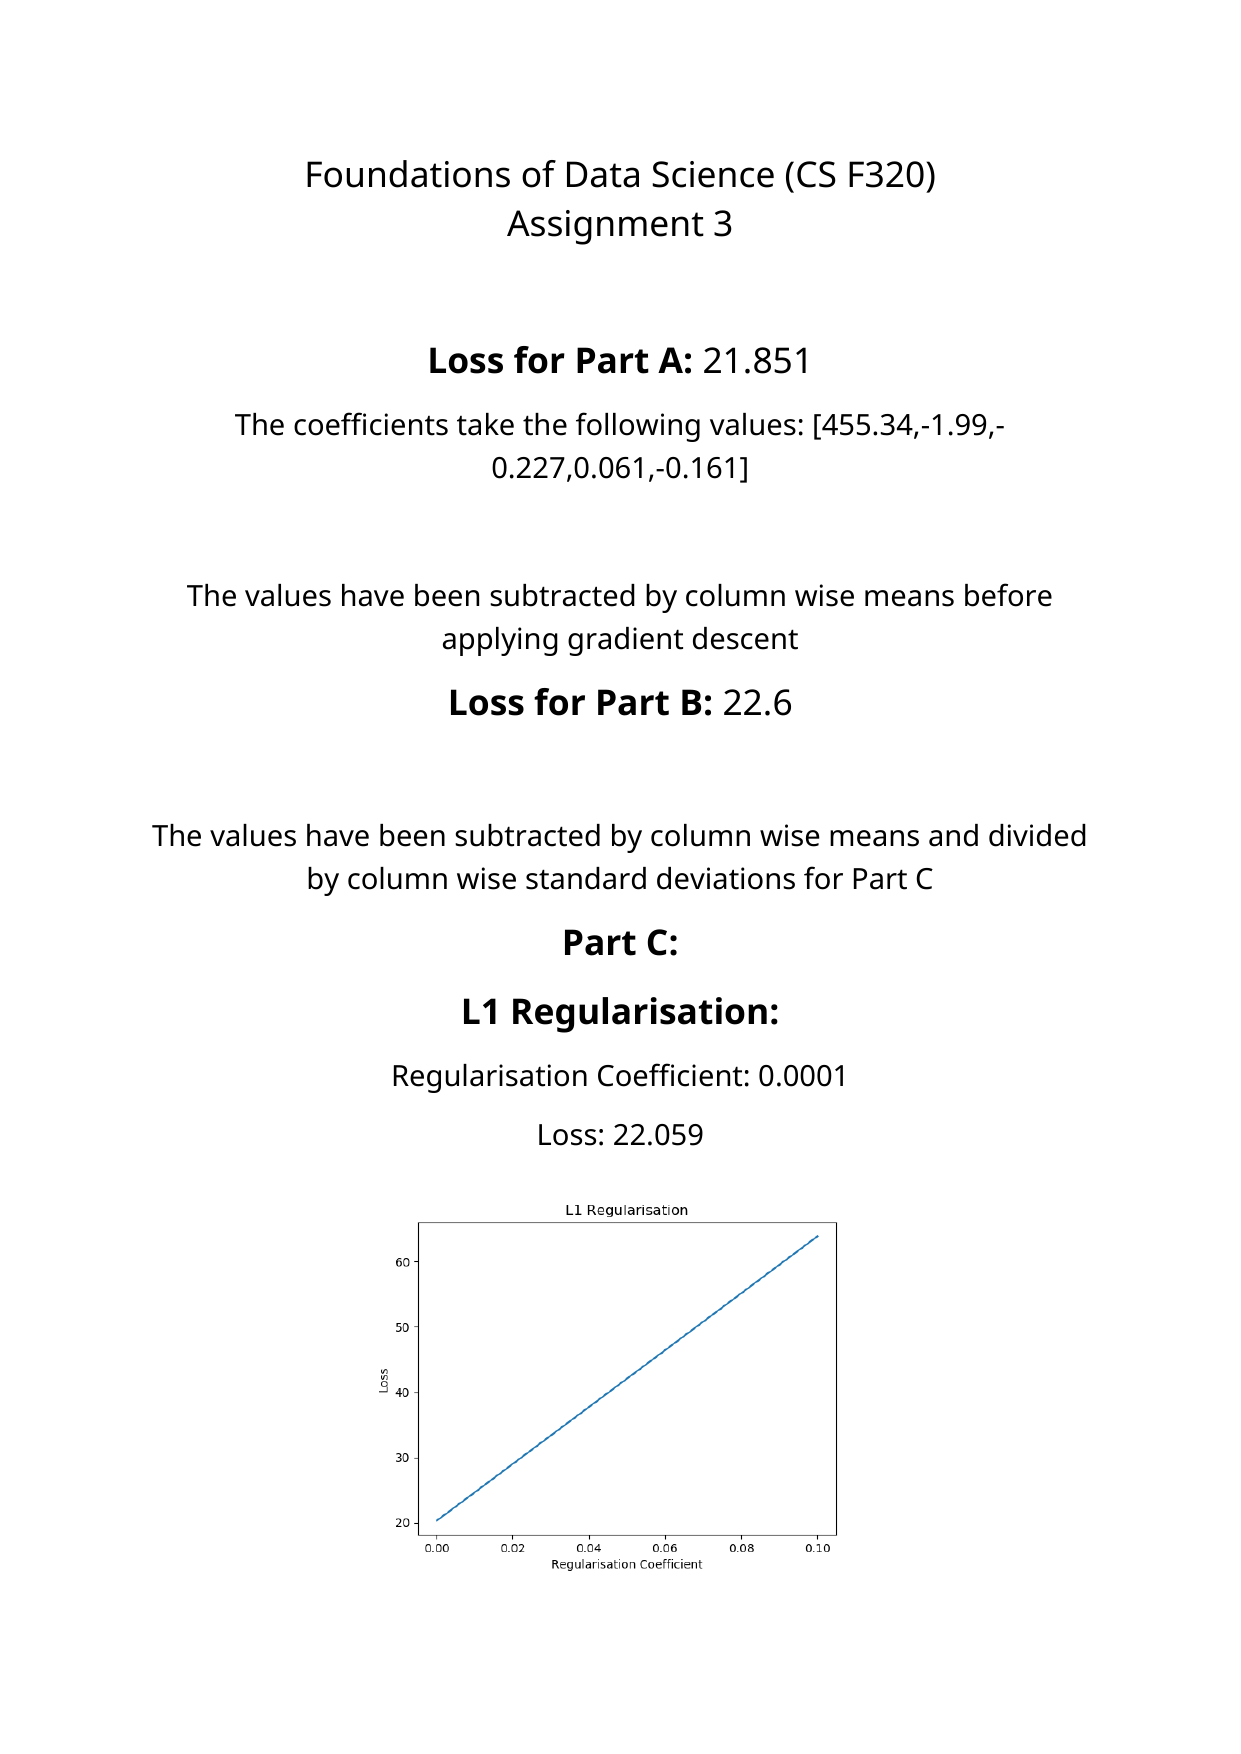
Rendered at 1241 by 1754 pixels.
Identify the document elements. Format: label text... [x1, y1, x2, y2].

text Part C: [150, 918, 1090, 966]
text L1 Regularisation: [150, 986, 1090, 1034]
text The coefficients take the following values: [455.34,-1.99,-0.227,0.061,-0.161] [150, 404, 1090, 487]
text The values have been subtracted by column wise means and divided by column wise standard deviations for Part C [150, 815, 1090, 898]
text Assignment 3 [150, 198, 1090, 246]
text The values have been subtracted by column wise means before applying gradient descent [150, 576, 1090, 658]
text Loss: 22.059 [150, 1114, 1090, 1154]
text Regularisation Coefficient: 0.0001 [150, 1055, 1090, 1095]
text Foundations of Data Science (CS F320) [150, 150, 1090, 198]
text Loss for Part B: 22.6 [150, 678, 1090, 726]
picture [350, 1174, 890, 1579]
text Loss for Part A: 21.851 [150, 336, 1090, 384]
